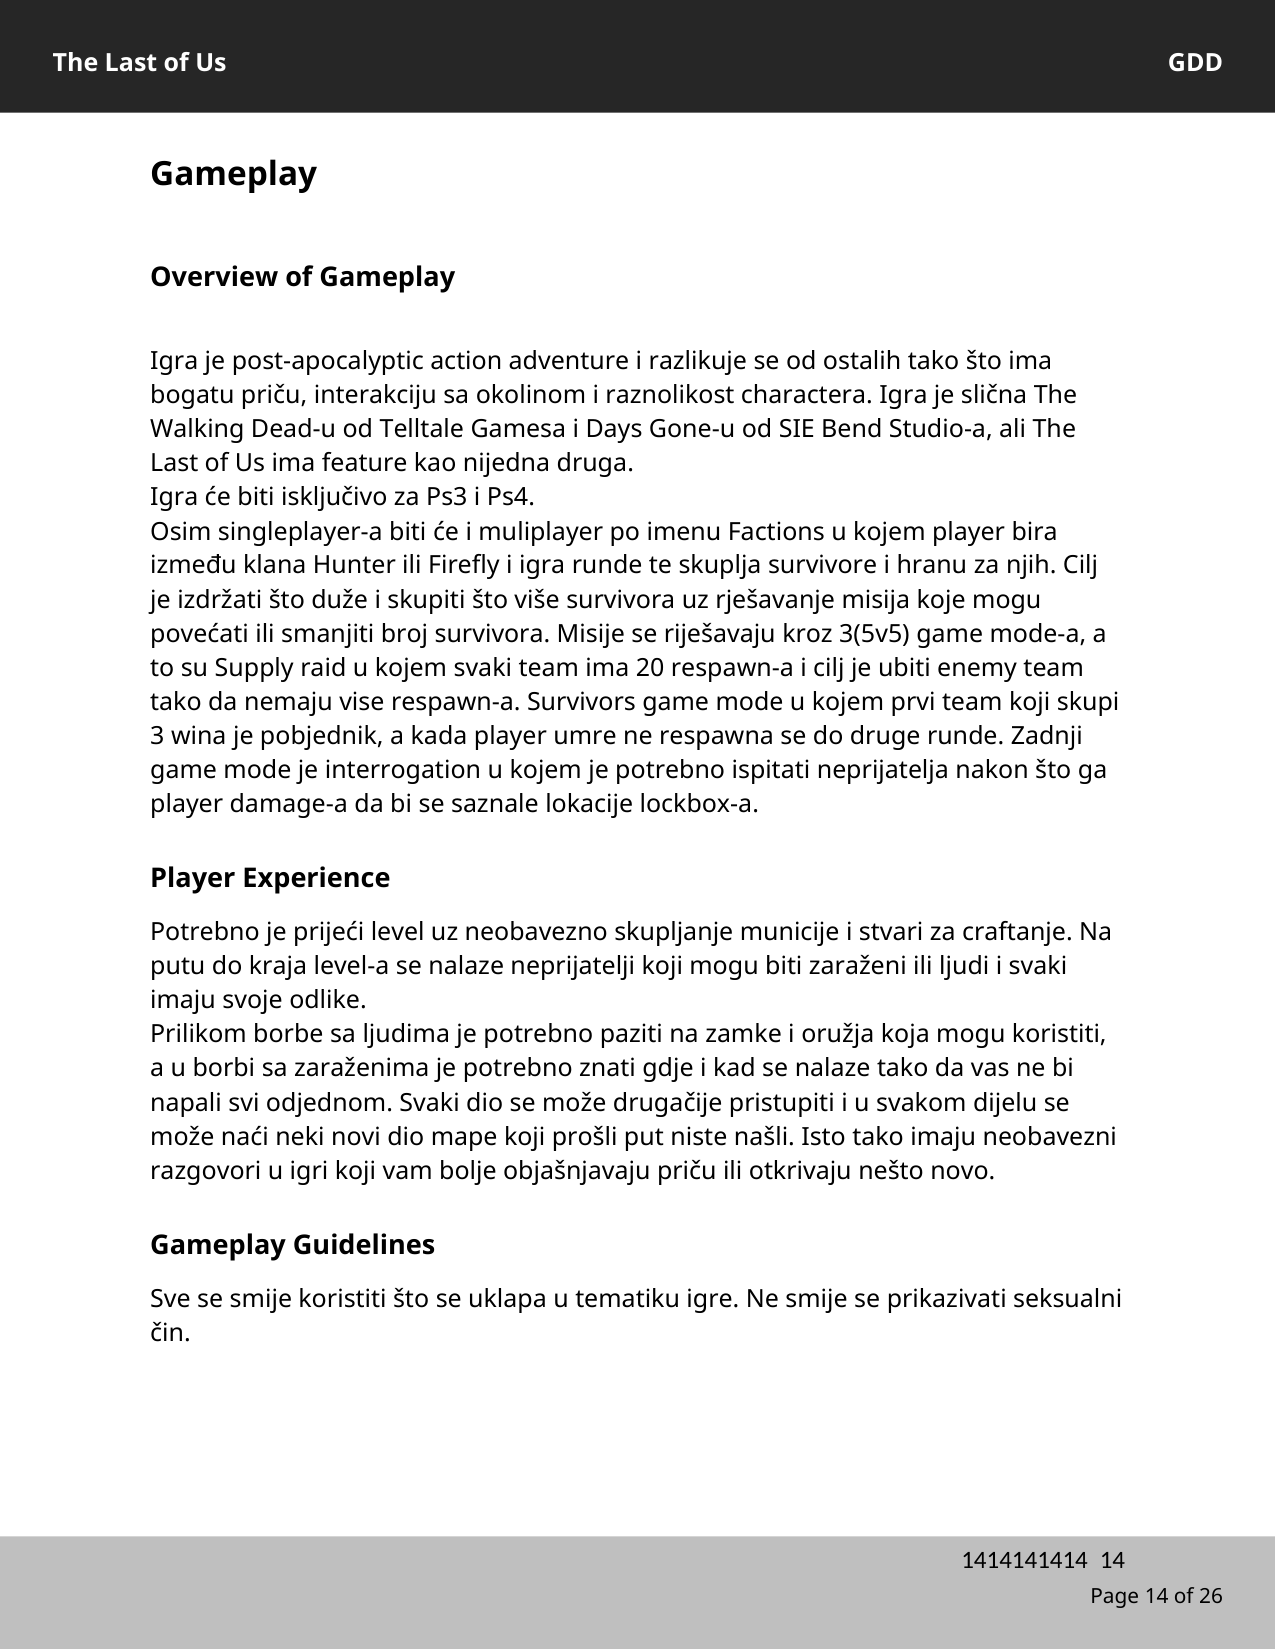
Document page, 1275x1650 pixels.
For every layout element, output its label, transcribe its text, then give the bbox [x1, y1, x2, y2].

text Igra će biti isključivo za Ps3 i Ps4. [150, 479, 1125, 513]
text Igra je post-apocalyptic action adventure i razlikuje se od ostalih tako što ima bogatu priču, interakciju sa okolinom i raznolikost charactera. Igra je slična The Walking Dead-u od Telltale Gamesa i Days Gone-u od SIE Bend Studio-a, ali The Last of Us ima feature kao nijedna druga. [150, 343, 1125, 479]
subtitle Overview of Gameplay [150, 257, 1125, 294]
subtitle Gameplay [150, 150, 1125, 195]
text Prilikom borbe sa ljudima je potrebno paziti na zamke i oružja koja mogu koristiti, a u borbi sa zaraženima je potrebno znati gdje i kad se nalaze tako da vas ne bi napali svi odjednom. Svaki dio se može drugačije pristupiti i u svakom dijelu se može naći neki novi dio mape koji prošli put niste našli. Isto tako imaju neobavezni razgovori u igri koji vam bolje objašnjavaju priču ili otkrivaju nešto novo. [150, 1016, 1125, 1186]
text Potrebno je prijeći level uz neobavezno skupljanje municije i stvari za craftanje. Na putu do kraja level-a se nalaze neprijatelji koji mogu biti zaraženi ili ljudi i svaki imaju svoje odlike. [150, 914, 1125, 1016]
subtitle Gameplay Guidelines [150, 1225, 1125, 1262]
subtitle Player Experience [150, 858, 1125, 895]
text Sve se smije koristiti što se uklapa u tematiku igre. Ne smije se prikazivati seksualni čin. [150, 1281, 1125, 1349]
text Osim singleplayer-a biti će i muliplayer po imenu Factions u kojem player bira između klana Hunter ili Firefly i igra runde te skuplja survivore i hranu za njih. Cilj je izdržati što duže i skupiti što više survivora uz rješavanje misija koje mogu povećati ili smanjiti broj survivora. Misije se riješavaju kroz 3(5v5) game mode-a, a to su Supply raid u kojem svaki team ima 20 respawn-a i cilj je ubiti enemy team tako da nemaju vise respawn-a. Survivors game mode u kojem prvi team koji skupi 3 wina je pobjednik, a kada player umre ne respawna se do druge runde. Zadnji game mode je interrogation u kojem je potrebno ispitati neprijatelja nakon što ga player damage-a da bi se saznale lokacije lockbox-a. [150, 513, 1125, 820]
